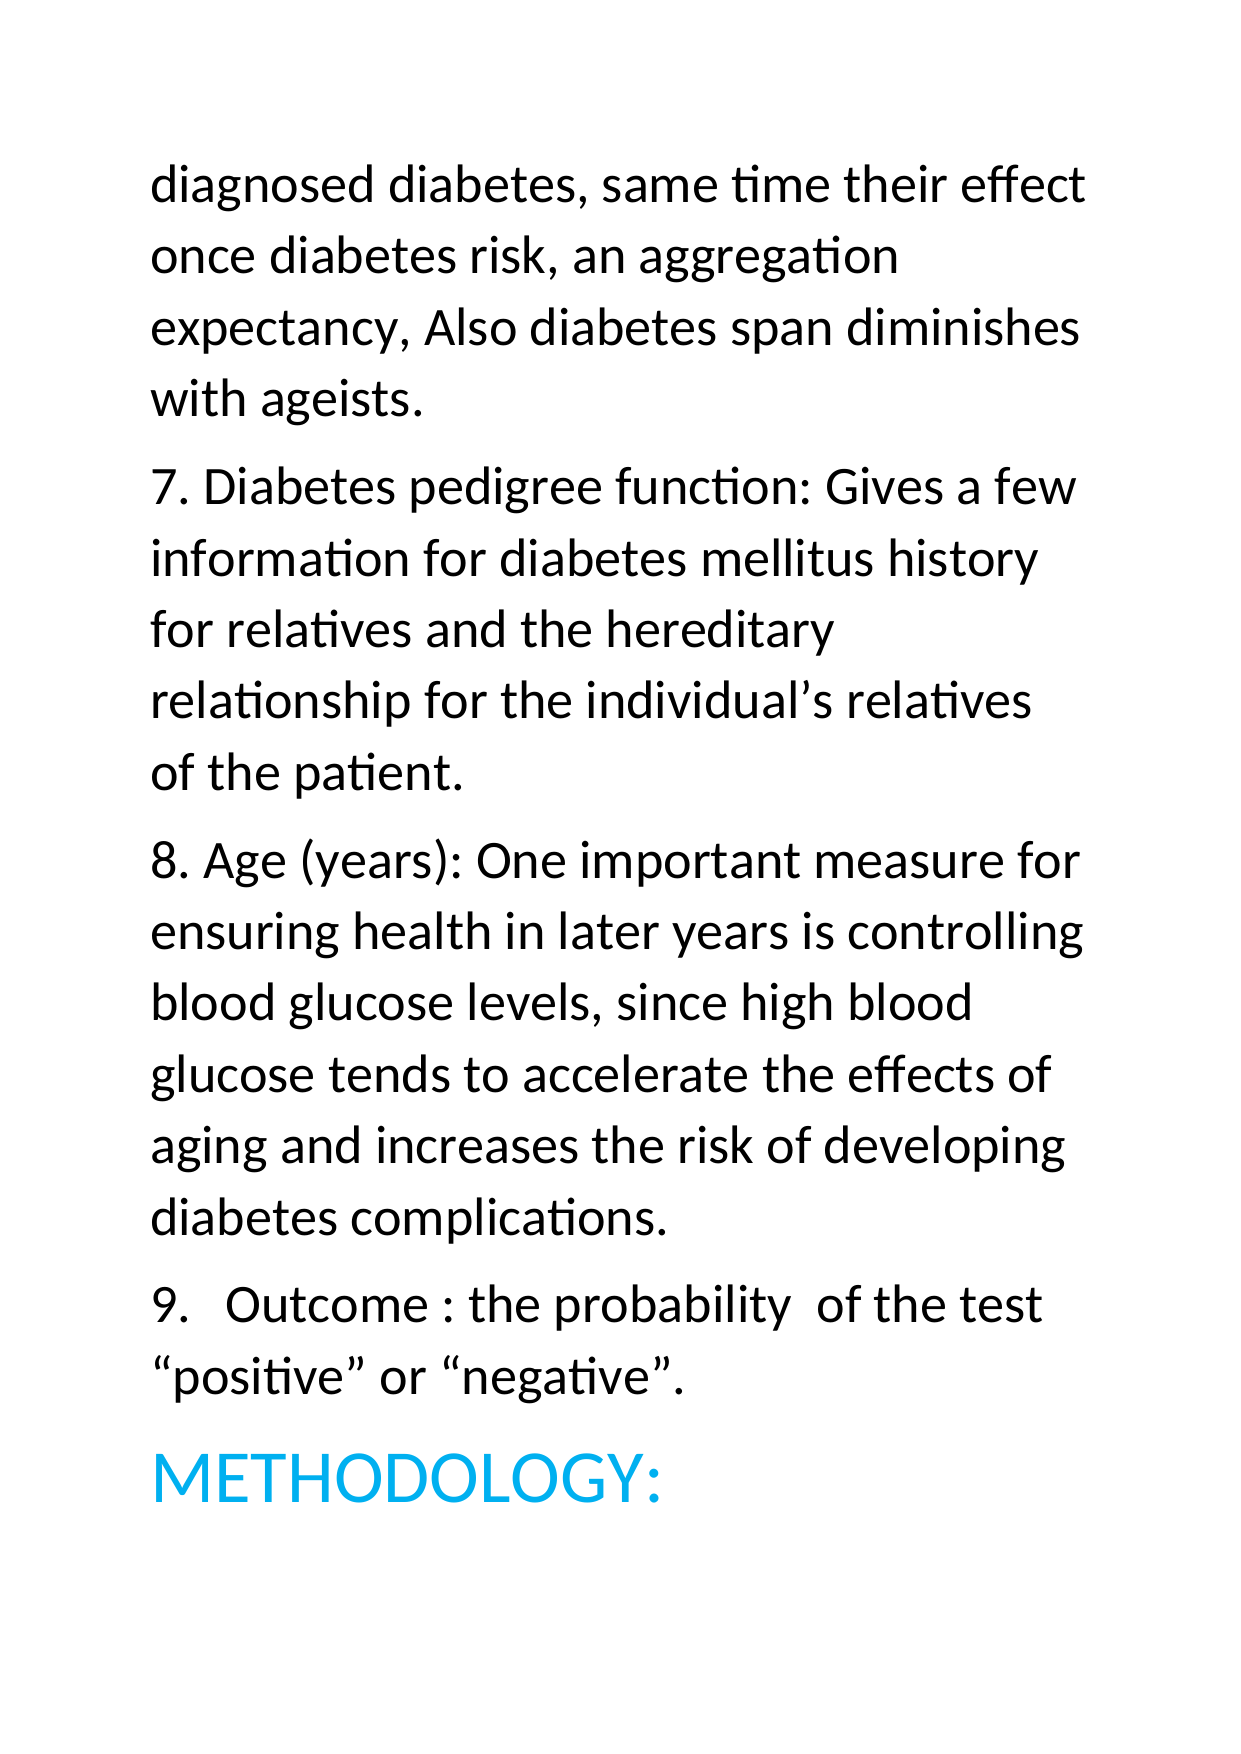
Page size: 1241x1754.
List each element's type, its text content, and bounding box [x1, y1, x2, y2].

text 9. Outcome : the probability of the test “positive” or “negative”. [150, 1270, 1090, 1408]
text 7. Diabetes pedigree function: Gives a few information for diabetes mellitus history for relatives and the hereditary relationship for the individual’s relatives of the patient. [150, 452, 1090, 804]
text 8. Age (years): One important measure for ensuring health in later years is controlling blood glucose levels, since high blood glucose tends to accelerate the effects of aging and increases the risk of developing diabetes complications. [150, 826, 1090, 1248]
text METHODOLOGY: [150, 1430, 1090, 1521]
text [150, 150, 1090, 430]
